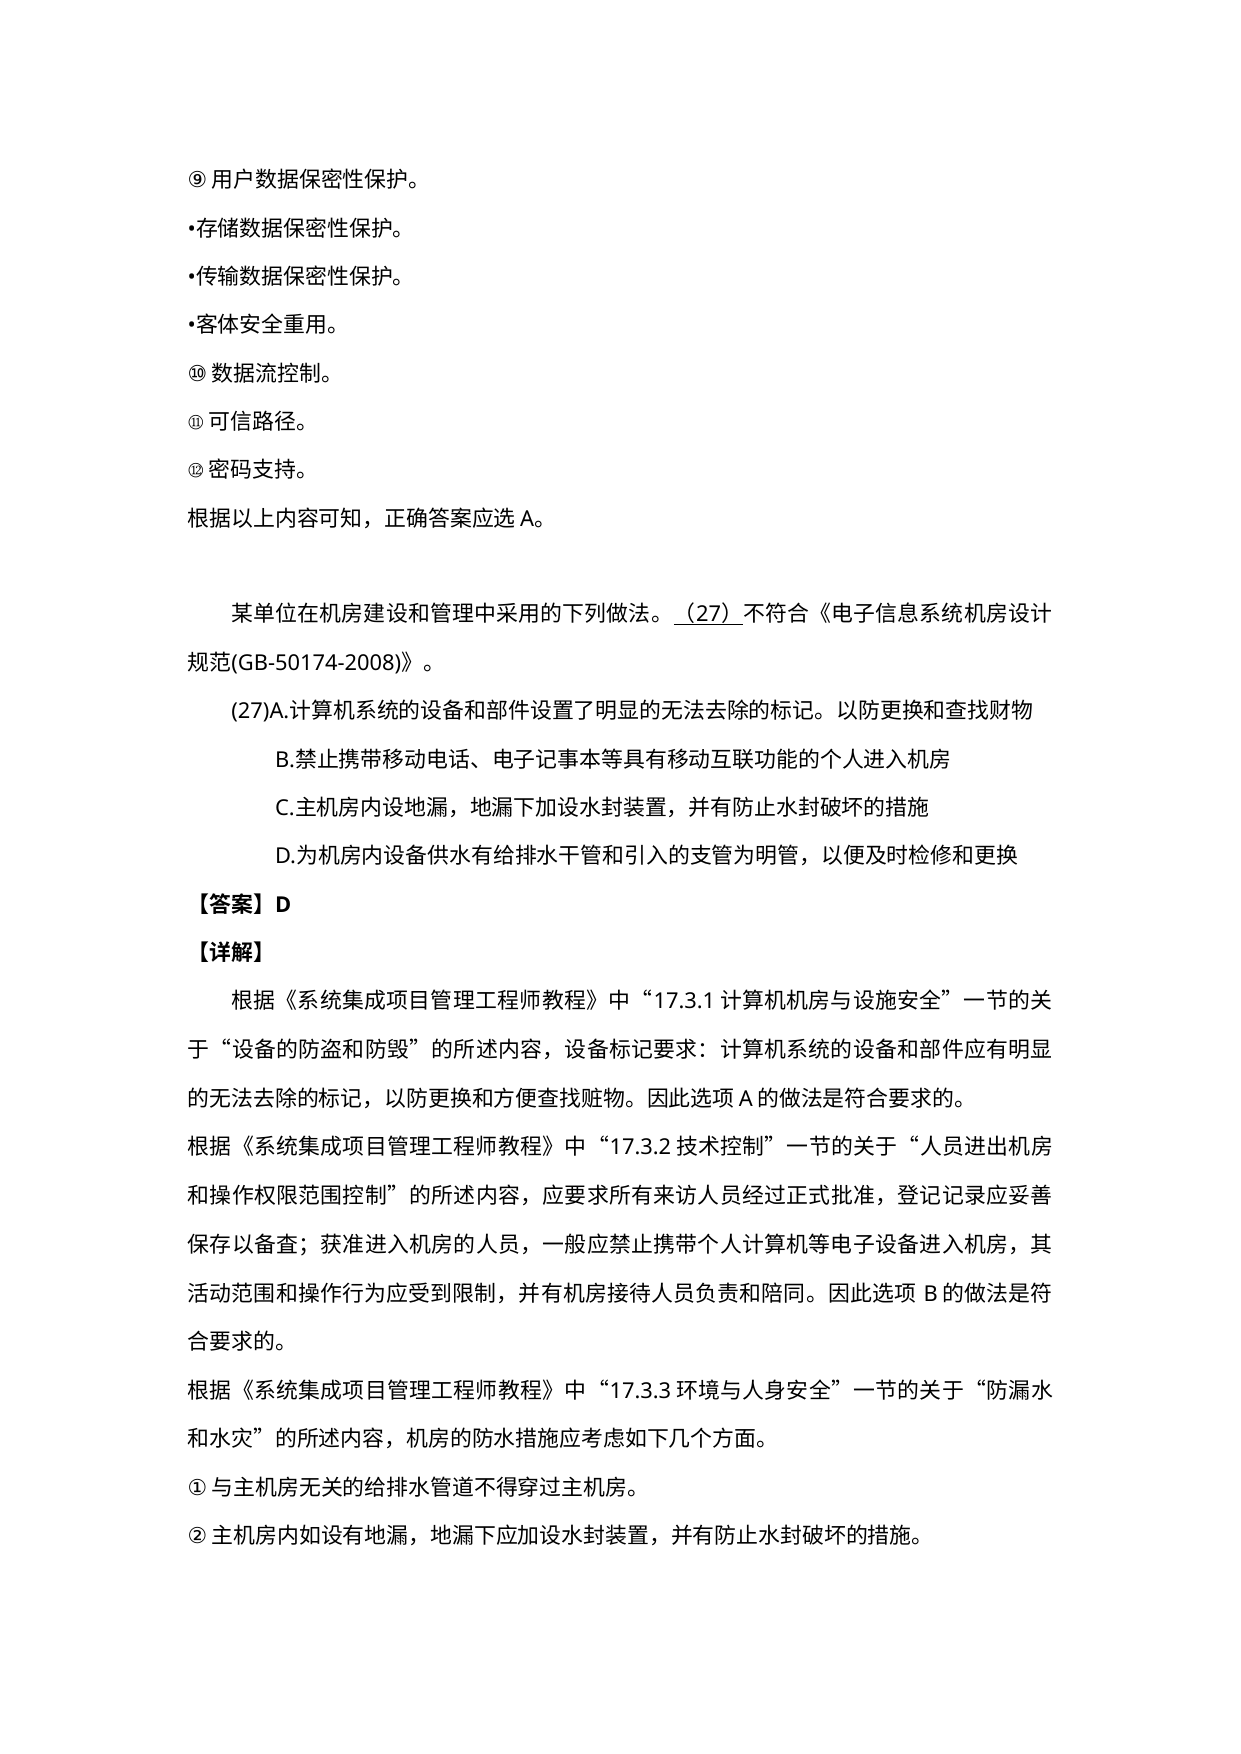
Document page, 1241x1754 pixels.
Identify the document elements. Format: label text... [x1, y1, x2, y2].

text 根据《系统集成项目管理工程师教程》中“17.3.1计算机机房与设施安全”一节的关于“设备的防盗和防毁”的所述内容，设备标记要求：计算机系统的设备和部件应有明显的无法去除的标记，以防更换和方便查找赃物。因此选项A的做法是符合要求的。 [187, 983, 1053, 1113]
text B.禁止携带移动电话、电子记事本等具有移动互联功能的个人进入机房 [187, 741, 1053, 774]
text 根据《系统集成项目管理工程师教程》中“17.3.2技术控制”一节的关于“人员进出机房和操作权限范围控制”的所述内容，应要求所有来访人员经过正式批准，登记记录应妥善保存以备査；获准进入机房的人员，一般应禁止携带个人计算机等电子设备进入机房，其活动范围和操作行为应受到限制，并有机房接待人员负责和陪同。因此选项B的做法是符合要求的。 [187, 1129, 1053, 1356]
text •客体安全重用。 [187, 307, 1053, 339]
text ①与主机房无关的给排水管道不得穿过主机房。 [187, 1469, 1053, 1502]
text ⑩数据流控制。 [187, 355, 1053, 388]
text 【答案】D [187, 886, 1053, 919]
text (27)A.计算机系统的设备和部件设置了明显的无法去除的标记。以防更换和查找财物 [187, 693, 1053, 726]
text D.为机房内设备供水有给排水干管和引入的支管为明管，以便及时检修和更换 [231, 838, 1053, 871]
text •存储数据保密性保护。 [187, 210, 1053, 243]
text 根据《系统集成项目管理工程师教程》中“17.3.3环境与人身安全”一节的关于“防漏水和水灾”的所述内容，机房的防水措施应考虑如下几个方面。 [187, 1372, 1053, 1453]
text 某单位在机房建设和管理中采用的下列做法。（27）不符合《电子信息系统机房设计规范(GB-50174-2008)》。 [187, 596, 1053, 677]
text C.主机房内设地漏，地漏下加设水封装置，并有防止水封破坏的措施 [231, 790, 1053, 822]
text ⑨用户数据保密性保护。 [187, 162, 1053, 194]
text ②主机房内如设有地漏，地漏下应加设水封装置，并有防止水封破坏的措施。 [187, 1518, 1053, 1550]
text ⑫密码支持。 [187, 452, 1053, 484]
text ⑪可信路径。 [187, 404, 1053, 436]
text 根据以上内容可知，正确答案应选A。 [187, 500, 1053, 533]
text •传输数据保密性保护。 [187, 259, 1053, 291]
text 【详解】 [187, 935, 1053, 967]
